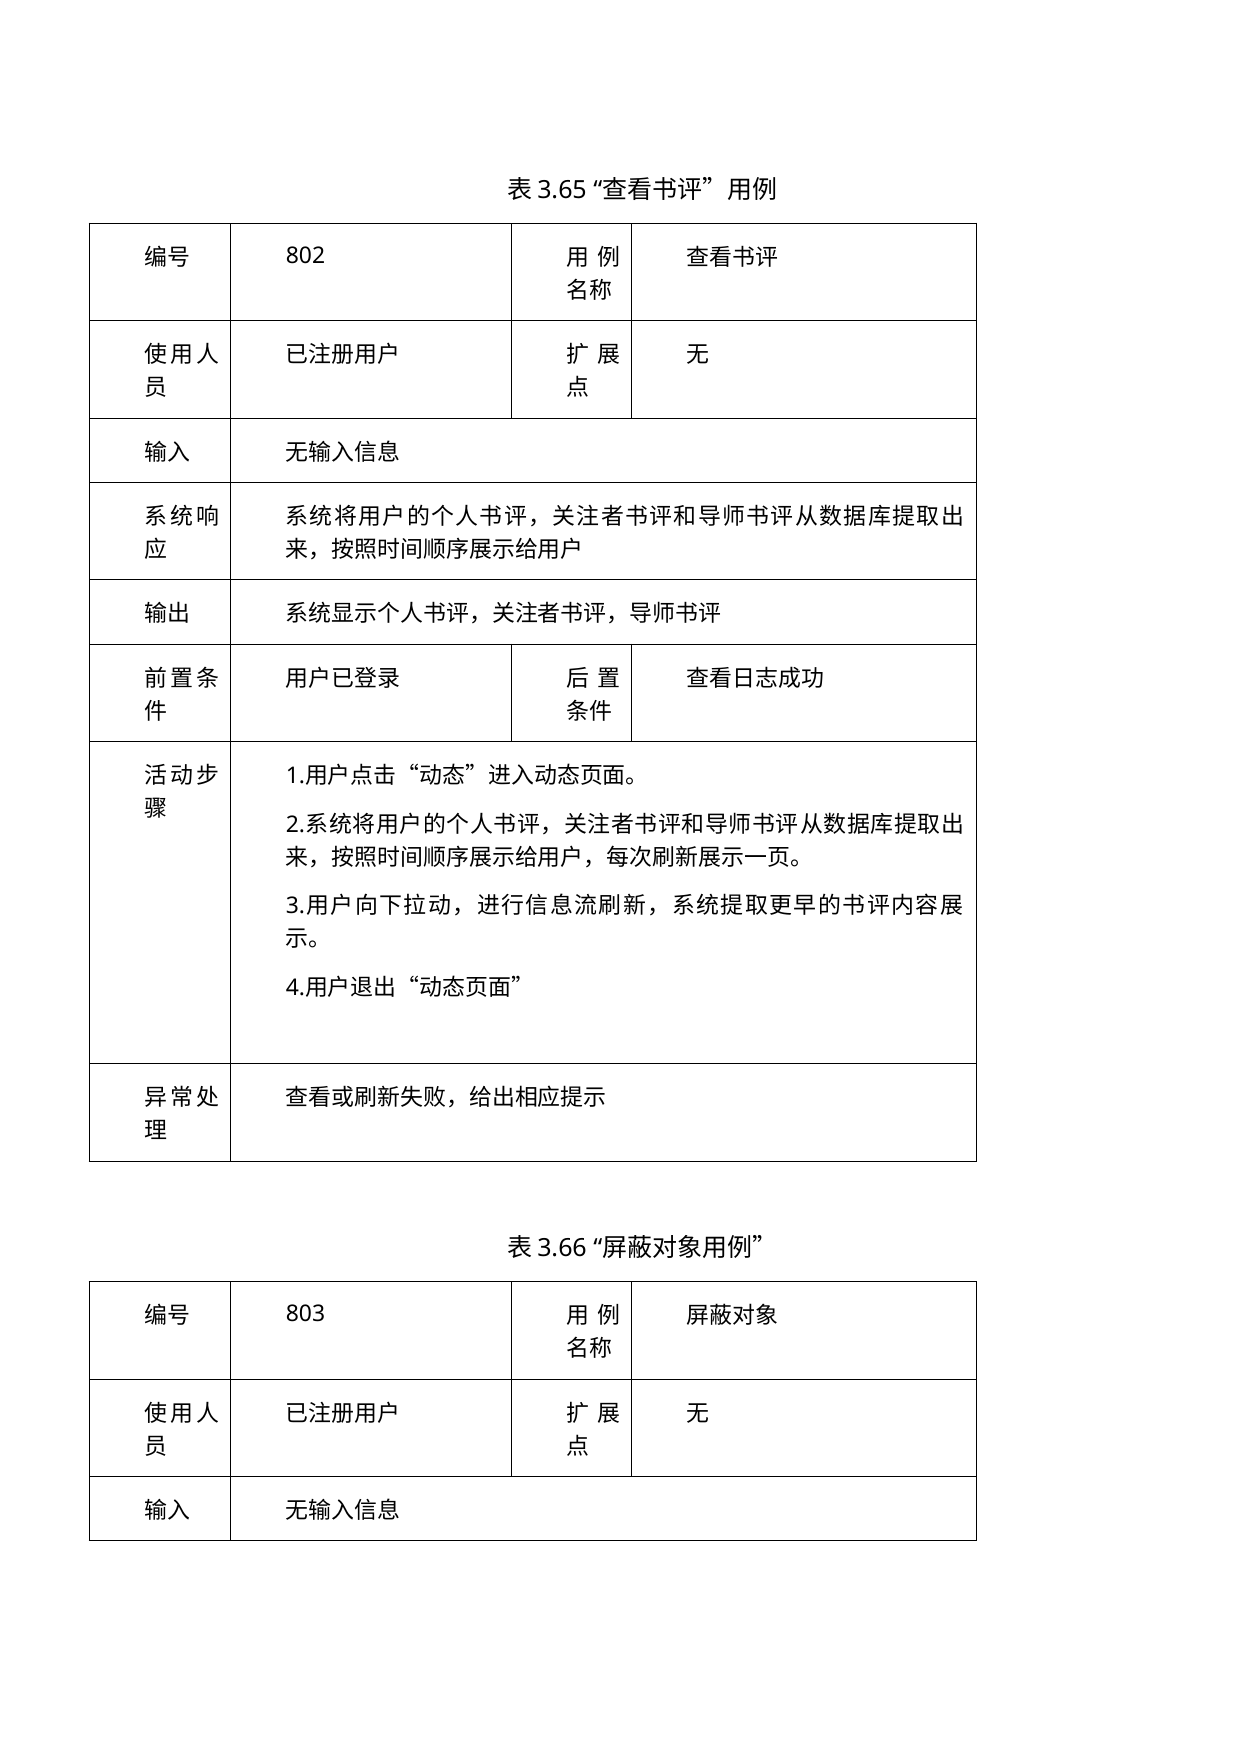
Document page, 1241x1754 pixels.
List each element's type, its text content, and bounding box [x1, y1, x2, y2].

table_cell 系统将用户的个人书评，关注者书评和导师书评从数据库提取出来，按照时间顺序展示给用户 [231, 483, 976, 579]
table_cell 输入 [90, 419, 230, 482]
table_cell 用户已登录 [231, 645, 511, 741]
table_cell 无输入信息 [231, 1477, 976, 1540]
table_cell 异常处理 [90, 1064, 230, 1161]
table_cell 使用人员 [90, 1380, 230, 1476]
table_header 编号 [90, 224, 230, 320]
table_cell 扩展点 [512, 1380, 631, 1476]
table_cell 输出 [90, 580, 230, 643]
table_cell 已注册用户 [231, 1380, 511, 1476]
table_header 查看书评 [632, 224, 976, 320]
table_cell 扩展点 [512, 321, 631, 417]
table_header 屏蔽对象 [632, 1282, 976, 1378]
table_cell 无 [632, 321, 976, 417]
table_cell 已注册用户 [231, 321, 511, 417]
table_header 编号 [90, 1282, 230, 1378]
table_header 802 [231, 224, 511, 320]
table_header 用例名称 [512, 1282, 631, 1378]
table_cell 无 [632, 1380, 976, 1476]
table_cell 1.用户点击“动态”进入动态页面。 2.系统将用户的个人书评，关注者书评和导师书评从数据库提取出来，按照时间顺序展示给用户，每次刷新展示一页。 3.用户向下拉动，进行信息流刷新，系统提取更早的书评内容展示。 4.用户退出“动态页面” [231, 742, 976, 1063]
table_cell 查看日志成功 [632, 645, 976, 741]
table_cell 输入 [90, 1477, 230, 1540]
table_cell 前置条件 [90, 645, 230, 741]
text 表3.65 “查看书评”用例 [132, 169, 1152, 205]
table_cell 后置条件 [512, 645, 631, 741]
table_cell 无输入信息 [231, 419, 976, 482]
text 表3.66 “屏蔽对象用例” [132, 1228, 1152, 1264]
table_cell 查看或刷新失败，给出相应提示 [231, 1064, 976, 1161]
table_cell 使用人员 [90, 321, 230, 417]
table_cell 系统显示个人书评，关注者书评，导师书评 [231, 580, 976, 643]
table_header 803 [231, 1282, 511, 1378]
table_cell 系统响应 [90, 483, 230, 579]
table_header 用例名称 [512, 224, 631, 320]
table_cell 活动步骤 [90, 742, 230, 1063]
